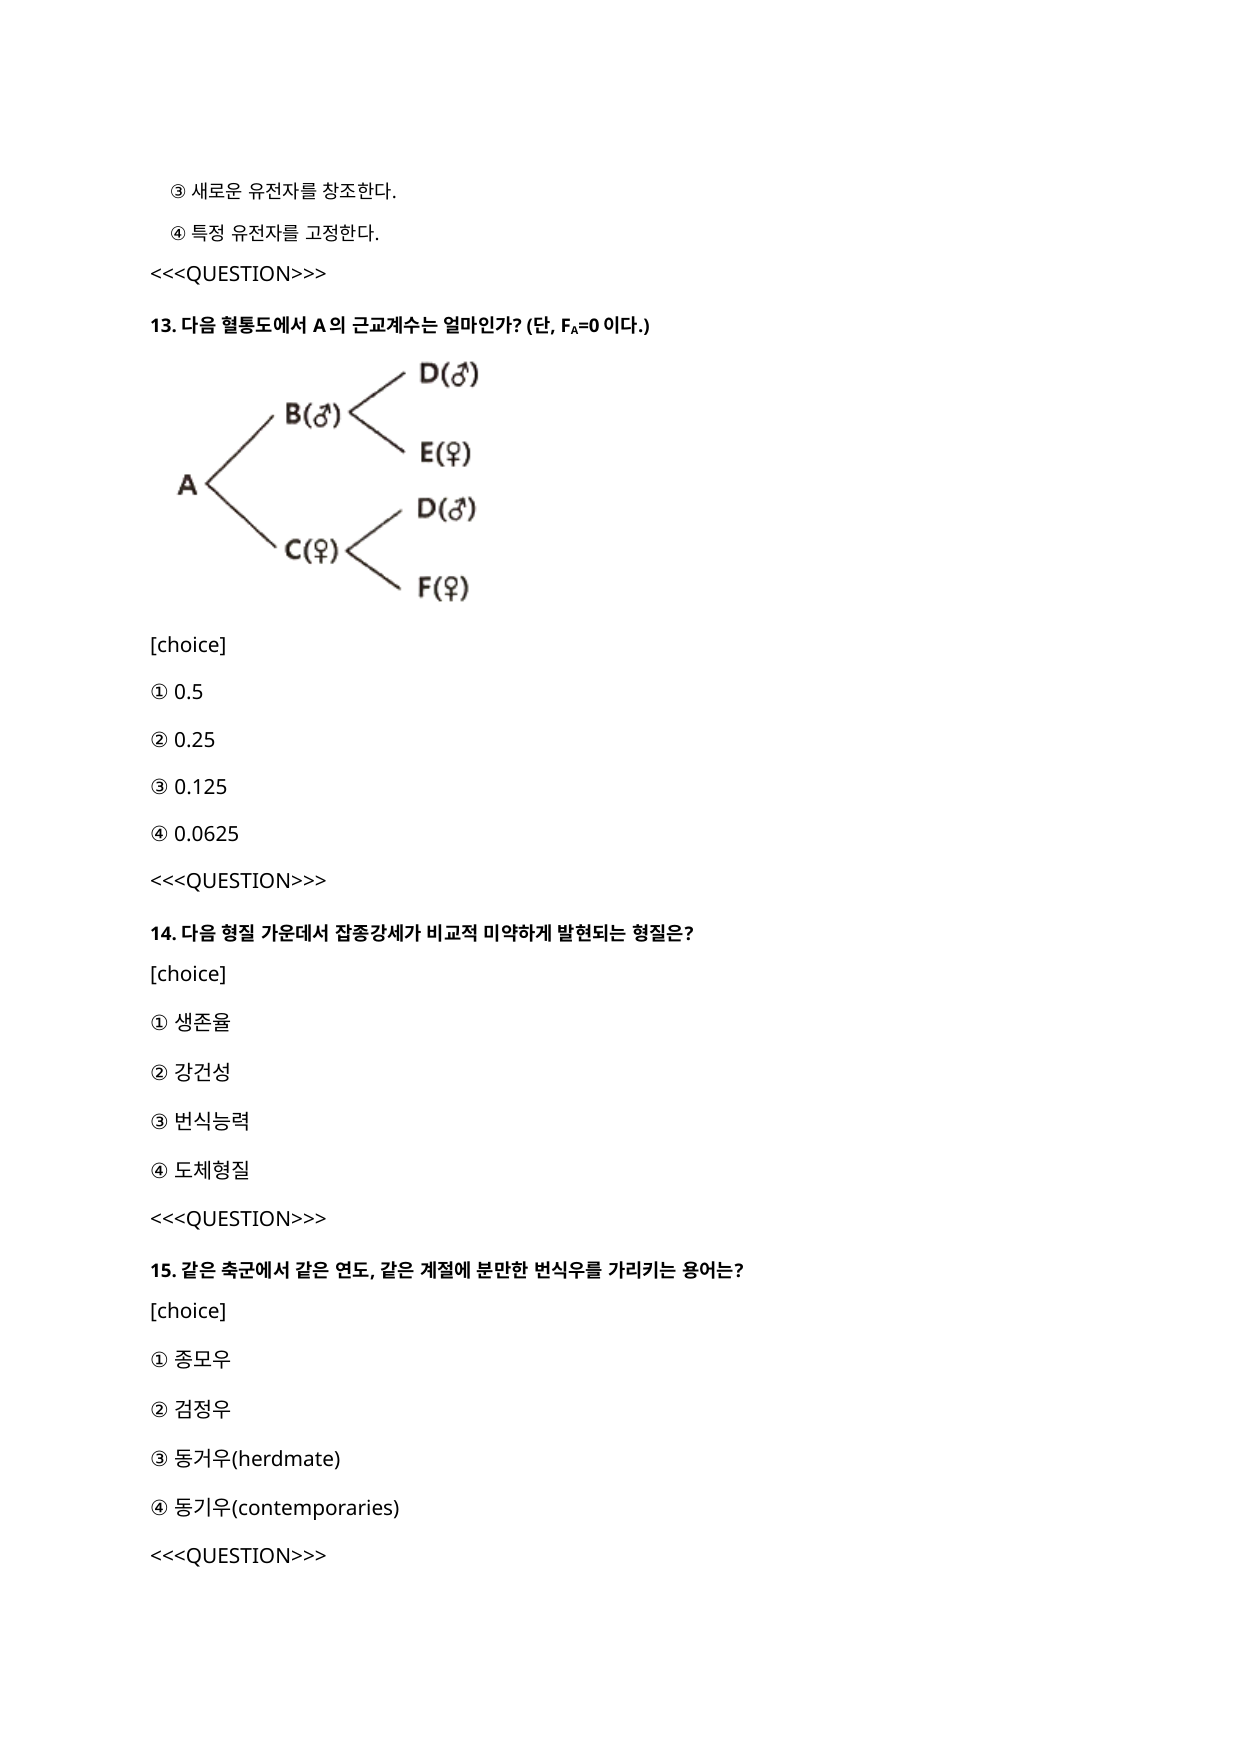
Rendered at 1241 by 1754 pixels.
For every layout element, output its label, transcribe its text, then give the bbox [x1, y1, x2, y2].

text ③ 번식능력 [150, 1105, 1090, 1135]
text ② 검정우 [150, 1393, 1090, 1423]
text <<<QUESTION>>> [150, 1541, 1090, 1569]
text ③ 동거우(herdmate) [150, 1442, 1090, 1473]
text 13. 다음 혈통도에서 A의 근교계수는 얼마인가? (단, FA=0이다.) [150, 311, 1090, 338]
text 15. 같은 축군에서 같은 연도, 같은 계절에 분만한 번식우를 가리키는 용어는? [150, 1255, 1090, 1282]
text ① 종모우 [150, 1343, 1090, 1374]
picture [169, 351, 486, 611]
text [choice] [150, 959, 1090, 987]
text [choice] [150, 1296, 1090, 1325]
text ④ 동기우(contemporaries) [150, 1492, 1090, 1522]
text <<<QUESTION>>> [150, 867, 1090, 895]
text ① 0.5 [150, 677, 1090, 706]
text ③ 0.125 [150, 772, 1090, 801]
text ④ 0.0625 [150, 819, 1090, 848]
text ④ 특정 유전자를 고정한다. [150, 218, 1090, 245]
text 14. 다음 형질 가운데서 잡종강세가 비교적 미약하게 발현되는 형질은? [150, 918, 1090, 945]
text <<<QUESTION>>> [150, 1204, 1090, 1232]
text <<<QUESTION>>> [150, 259, 1090, 287]
text ② 강건성 [150, 1056, 1090, 1086]
text ④ 도체형질 [150, 1154, 1090, 1185]
text ① 생존율 [150, 1006, 1090, 1037]
text ③ 새로운 유전자를 창조한다. [150, 177, 1090, 204]
text [choice] [150, 630, 1090, 659]
text ② 0.25 [150, 725, 1090, 753]
